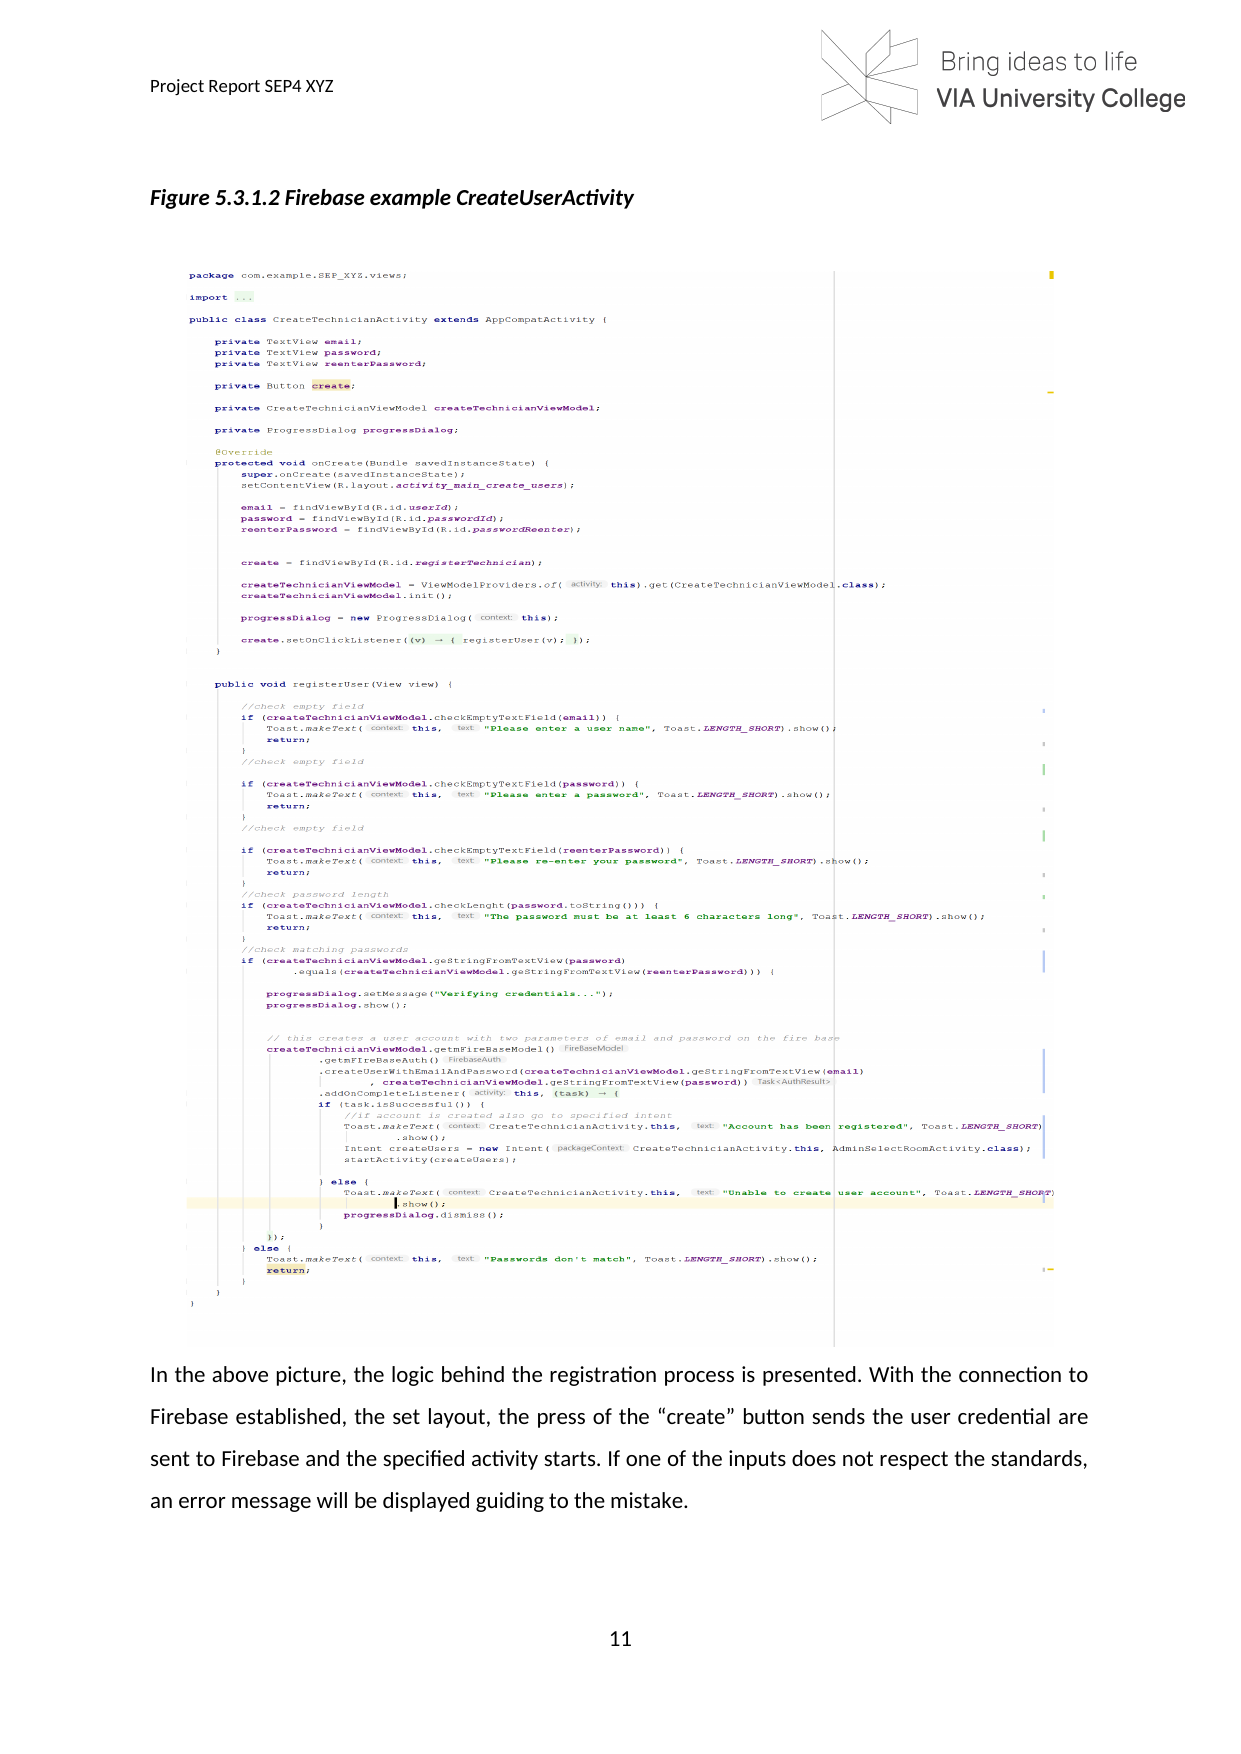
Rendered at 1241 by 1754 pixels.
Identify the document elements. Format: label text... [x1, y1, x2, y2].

text Figure 5.3.1.2 Firebase example CreateUserActivity [150, 183, 1090, 211]
text In the above picture, the logic behind the registration process is presented. With the connection to Firebase established, the set layout, the press of the “create” button sends the user credential are sent to Firebase and the specified activity starts. If one of the inputs does not respect the standards, an error message will be displayed guiding to the mistake. [150, 1361, 1090, 1514]
picture [821, 29, 918, 124]
picture [186, 271, 1054, 1347]
picture [936, 88, 1185, 112]
picture [940, 48, 1157, 84]
